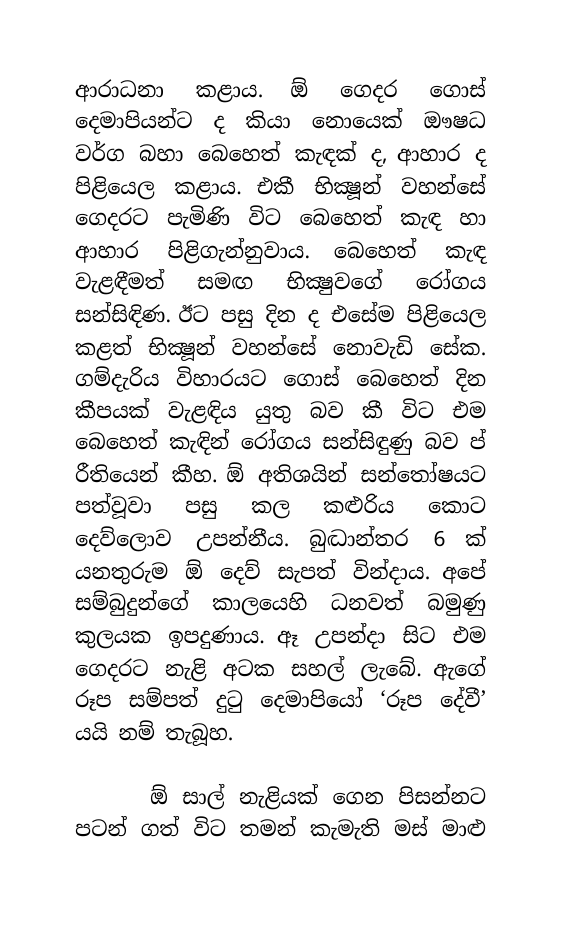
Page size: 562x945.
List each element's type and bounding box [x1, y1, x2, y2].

text [75, 75, 486, 747]
text [75, 784, 486, 842]
